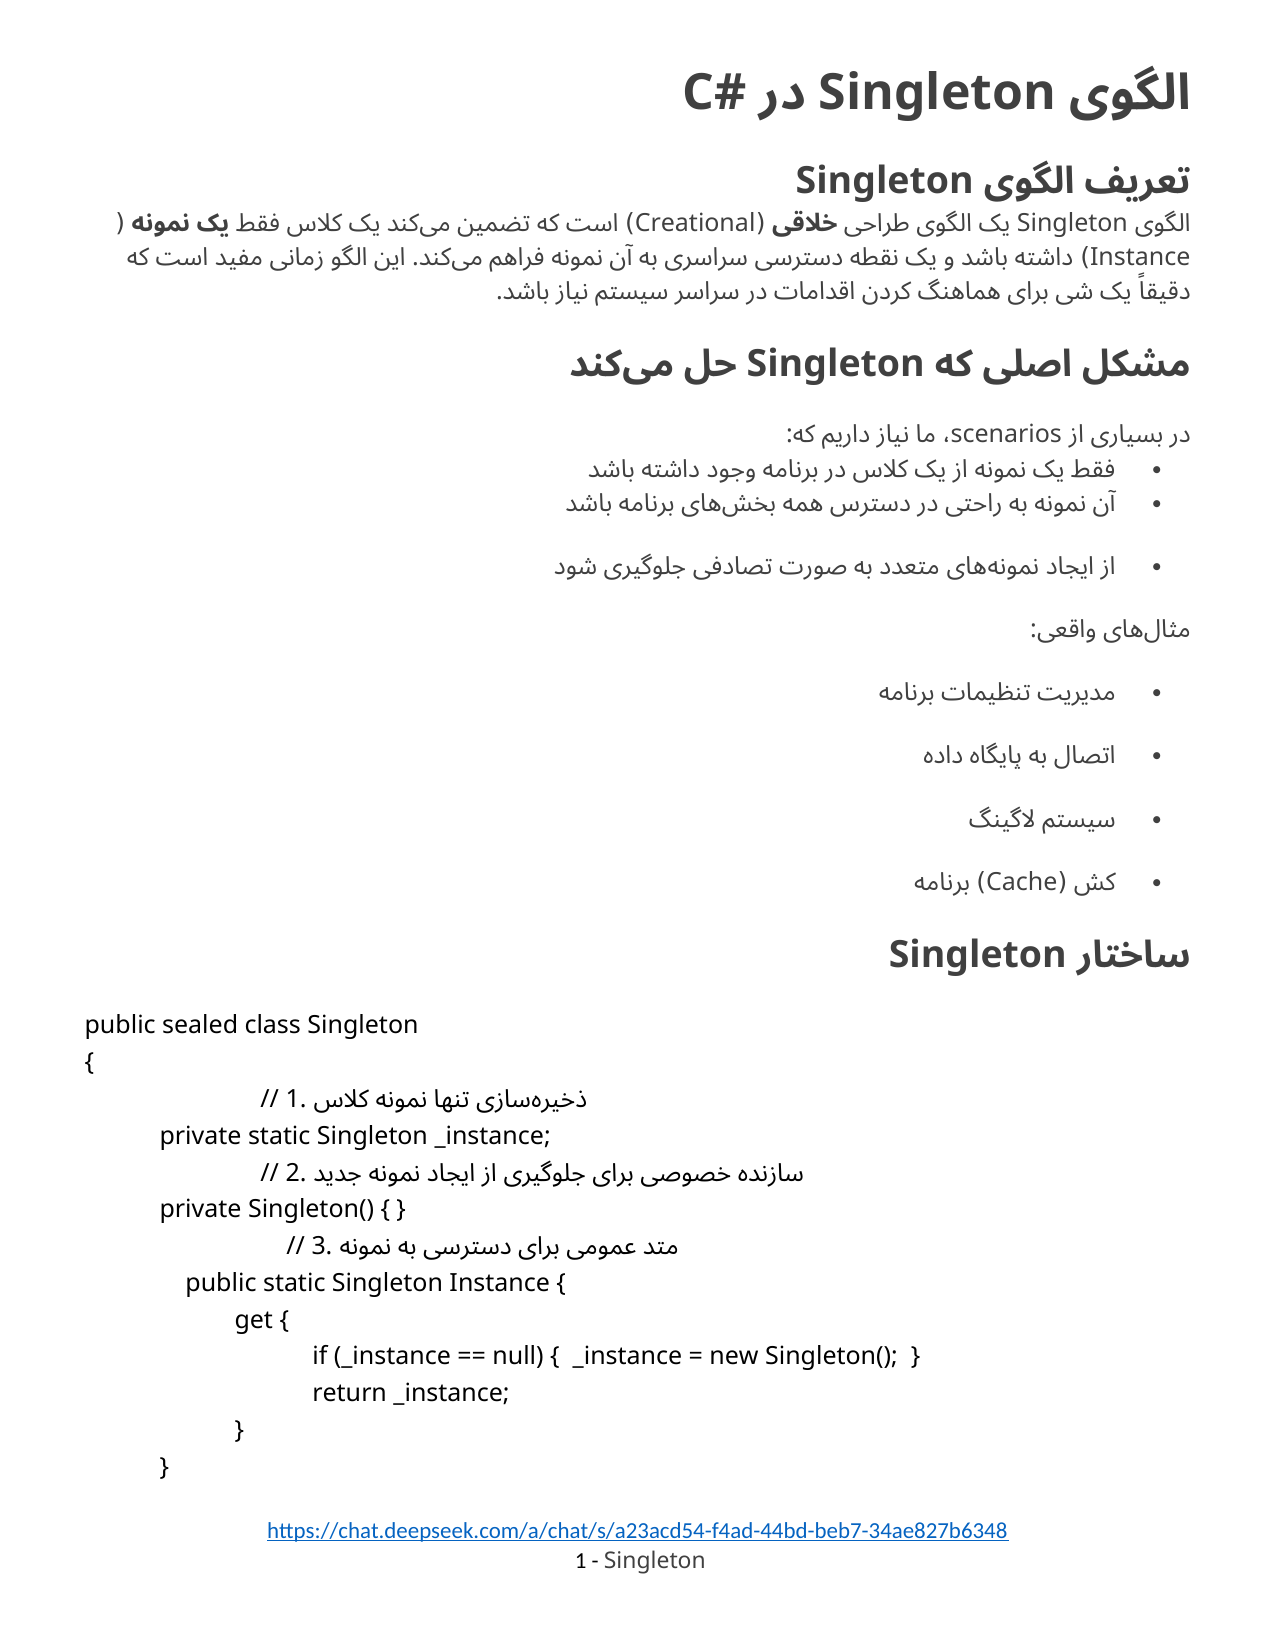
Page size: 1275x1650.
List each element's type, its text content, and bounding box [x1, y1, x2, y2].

list سیستم لاگینگ [84, 800, 1153, 834]
text public sealed class Singleton [84, 1007, 1191, 1041]
text { [84, 1044, 1191, 1078]
text } [84, 1448, 1191, 1482]
list اتصال به پایگاه داده [84, 737, 1153, 771]
text // 3. متد عمومی برای دسترسی به نمونه [159, 1228, 1191, 1262]
subtitle تعریف الگوی Singleton [84, 153, 1191, 204]
text return _instance; [159, 1375, 1191, 1409]
list کش (Cache) برنامه [84, 864, 1153, 898]
list از ایجاد نمونه‌های متعدد به صورت تصادفی جلوگیری شود [84, 547, 1153, 582]
list مدیریت تنظیمات برنامه [84, 674, 1153, 708]
list فقط یک نمونه از یک کلاس در برنامه وجود داشته باشد [84, 450, 1153, 484]
list آن نمونه به راحتی در دسترس همه بخش‌های برنامه باشد [84, 484, 1153, 518]
subtitle الگوی Singleton در #C [84, 56, 1191, 124]
text private static Singleton _instance; [84, 1117, 1191, 1151]
text // 2. سازنده خصوصی برای جلوگیری از ایجاد نمونه جدید [159, 1154, 1191, 1188]
text public static Singleton Instance { [84, 1264, 1191, 1298]
text get { [159, 1301, 1191, 1335]
text private Singleton() { } [84, 1191, 1191, 1225]
text مثال‌های واقعی: [84, 611, 1191, 645]
subtitle ساختار Singleton [84, 927, 1191, 978]
text در بسیاری از scenarios، ما نیاز داریم که: [84, 416, 1191, 450]
text الگوی Singleton یک الگوی طراحی خلاقی (Creational) است که تضمین می‌کند یک کلاس فقط یک نمونه (Instance) داشته باشد و یک نقطه دسترسی سراسری به آن نمونه فراهم می‌کند. این الگو زمانی مفید است که دقیقاً یک شی برای هماهنگ کردن اقدامات در سراسر سیستم نیاز باشد. [84, 204, 1191, 307]
text } [159, 1412, 1191, 1446]
subtitle مشکل اصلی که Singleton حل می‌کند [84, 336, 1191, 387]
text if (_instance == null) { _instance = new Singleton(); } [159, 1338, 1191, 1372]
text // 1. ذخیره‌سازی تنها نمونه کلاس [159, 1081, 1191, 1115]
